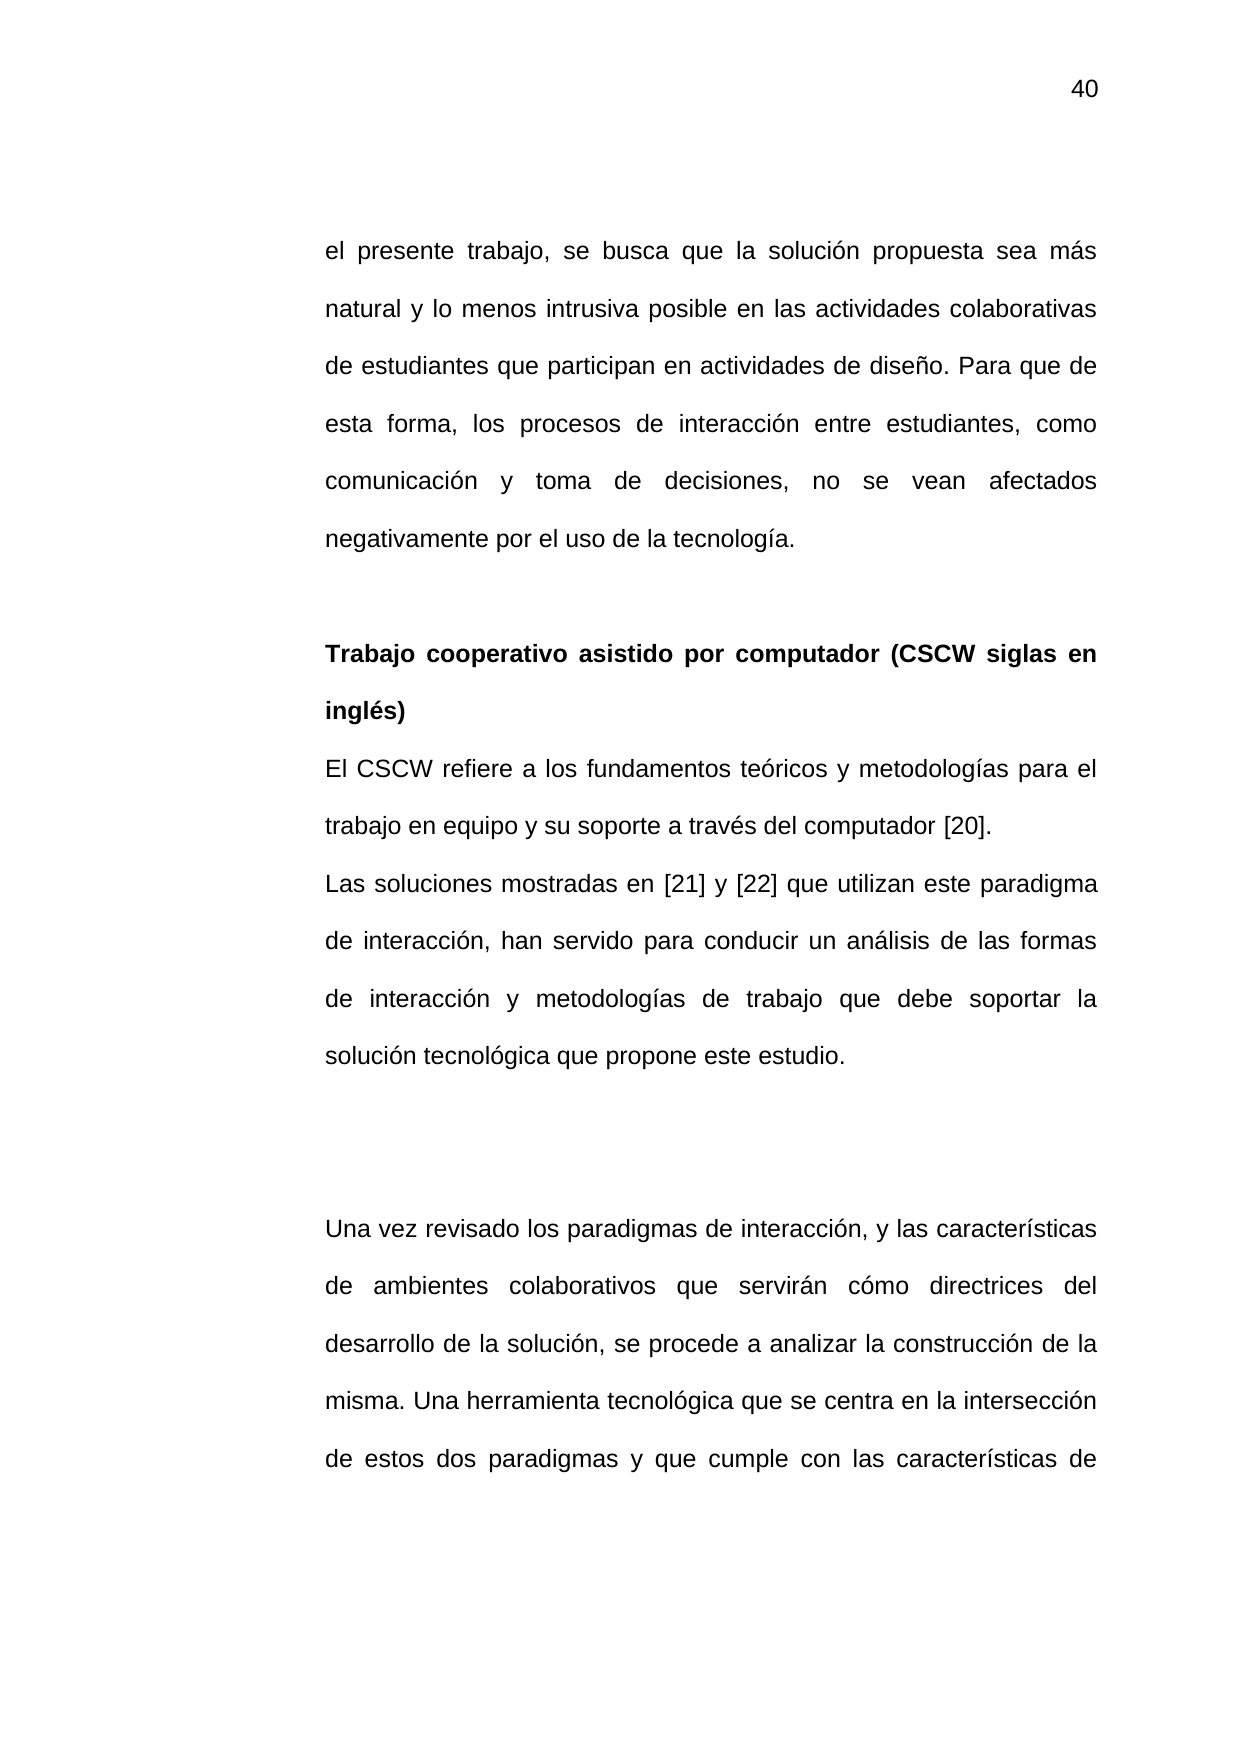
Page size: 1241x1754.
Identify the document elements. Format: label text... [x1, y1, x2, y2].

text Trabajo cooperativo asistido por computador (CSCW siglas en inglés) [325, 639, 1098, 725]
text El CSCW refiere a los fundamentos teóricos y metodologías para el trabajo en equipo y su soporte a través del computador [20]. [325, 754, 1098, 840]
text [325, 236, 1098, 552]
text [325, 1214, 1098, 1472]
text Las soluciones mostradas en [21] y [22] que utilizan este paradigma de interacción, han servido para conducir un análisis de las formas de interacción y metodologías de trabajo que debe soportar la solución tecnológica que propone este estudio. [325, 869, 1098, 1070]
